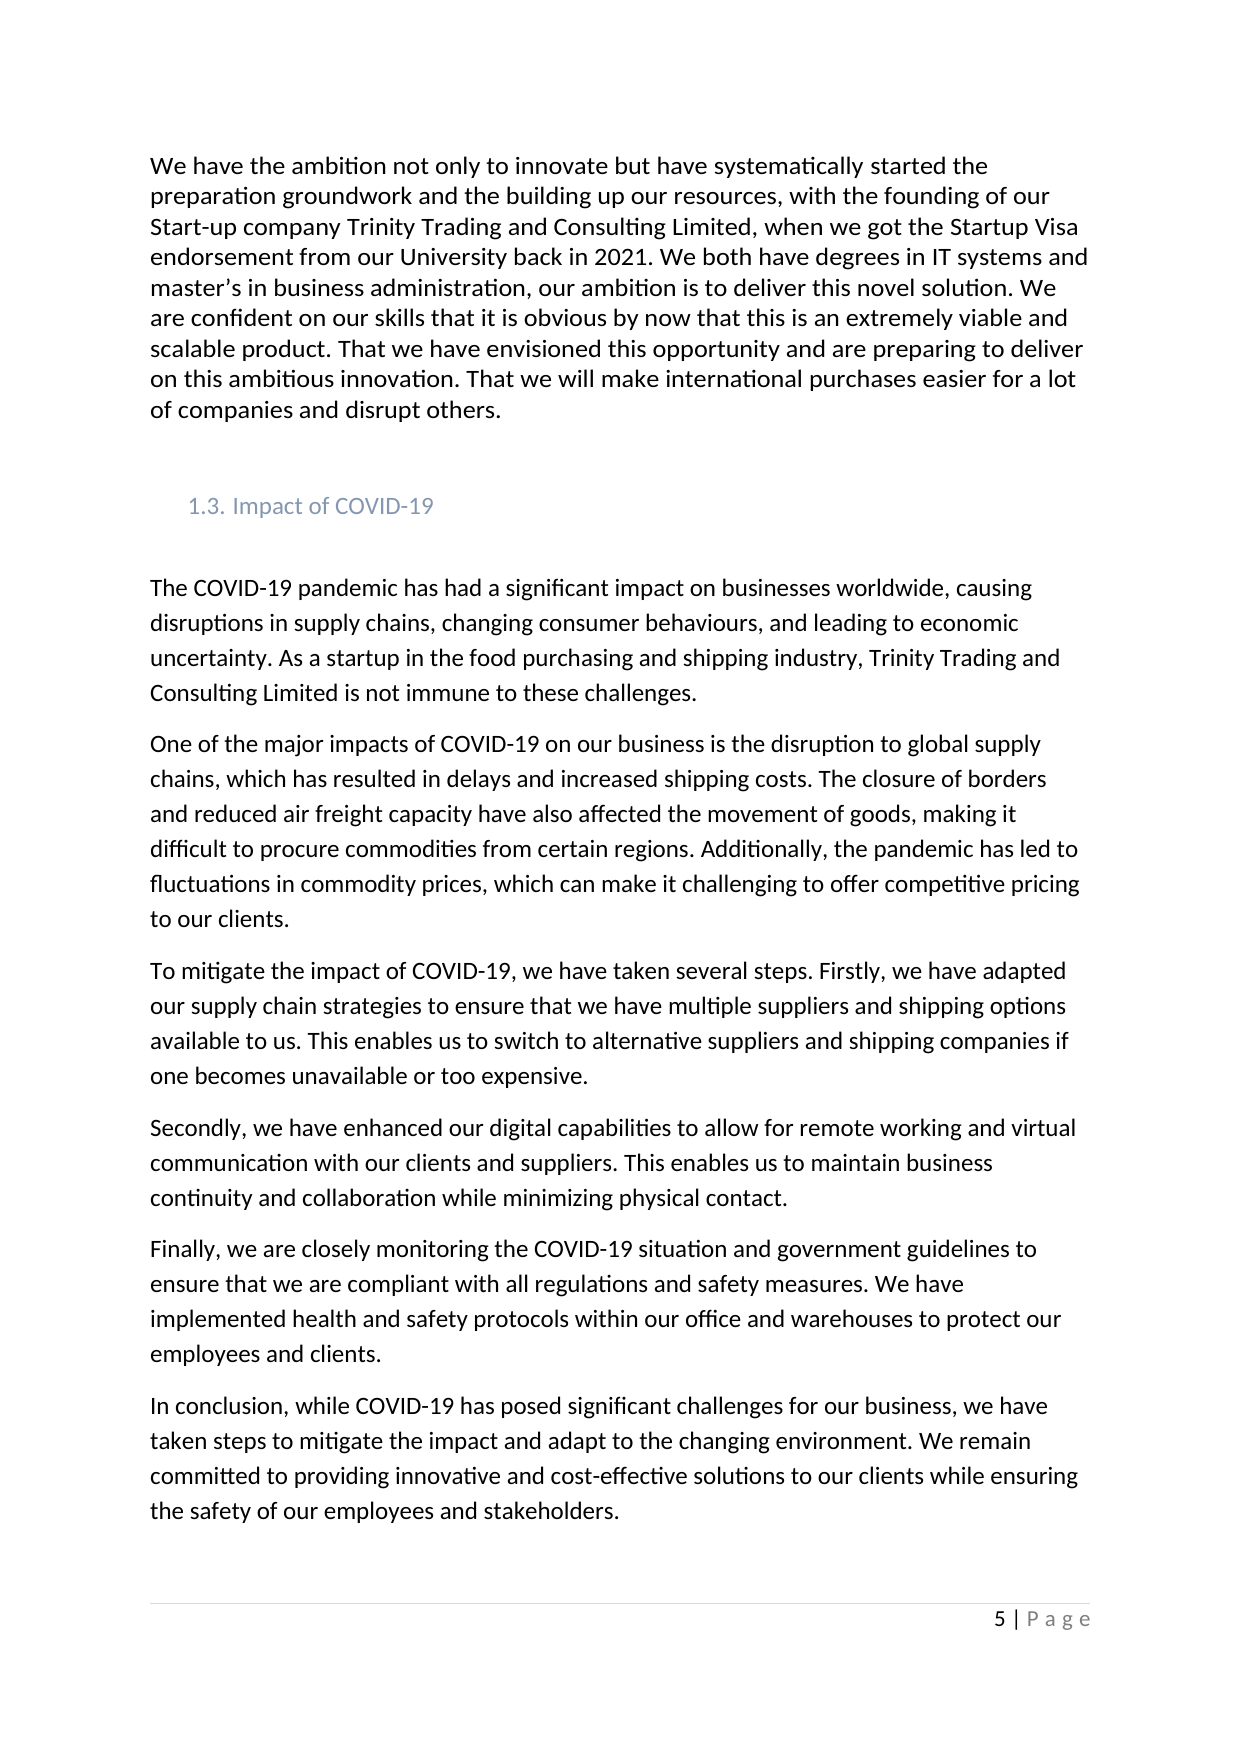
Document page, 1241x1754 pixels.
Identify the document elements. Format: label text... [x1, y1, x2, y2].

text One of the major impacts of COVID-19 on our business is the disruption to global supply chains, which has resulted in delays and increased shipping costs. The closure of borders and reduced air freight capacity have also affected the movement of goods, making it difficult to procure commodities from certain regions. Additionally, the pandemic has led to fluctuations in commodity prices, which can make it challenging to offer competitive pricing to our clients. [150, 728, 1090, 934]
text The COVID-19 pandemic has had a significant impact on businesses worldwide, causing disruptions in supply chains, changing consumer behaviours, and leading to economic uncertainty. As a startup in the food purchasing and shipping industry, Trinity Trading and Consulting Limited is not immune to these challenges. [150, 572, 1090, 707]
subtitle Impact of COVID-19 [187, 490, 1090, 520]
text To mitigate the impact of COVID-19, we have taken several steps. Firstly, we have adapted our supply chain strategies to ensure that we have multiple suppliers and shipping options available to us. This enables us to switch to alternative suppliers and shipping companies if one becomes unavailable or too expensive. [150, 955, 1090, 1091]
text We have the ambition not only to innovate but have systematically started the preparation groundwork and the building up our resources, with the founding of our Start-up company Trinity Trading and Consulting Limited, when we got the Startup Visa endorsement from our University back in 2021. We both have degrees in IT systems and master’s in business administration, our ambition is to deliver this novel solution. We are confident on our skills that it is obvious by now that this is an extremely viable and scalable product. That we have envisioned this opportunity and are preparing to deliver on this ambitious innovation. That we will make international purchases easier for a lot of companies and disrupt others. [150, 150, 1090, 425]
text Secondly, we have enhanced our digital capabilities to allow for remote working and virtual communication with our clients and suppliers. This enables us to maintain business continuity and collaboration while minimizing physical contact. [150, 1112, 1090, 1212]
text In conclusion, while COVID-19 has posed significant challenges for our business, we have taken steps to mitigate the impact and adapt to the changing environment. We remain committed to providing innovative and cost-effective solutions to our clients while ensuring the safety of our employees and stakeholders. [150, 1390, 1090, 1526]
text Finally, we are closely monitoring the COVID-19 situation and government guidelines to ensure that we are compliant with all regulations and safety measures. We have implemented health and safety protocols within our office and warehouses to protect our employees and clients. [150, 1233, 1090, 1369]
